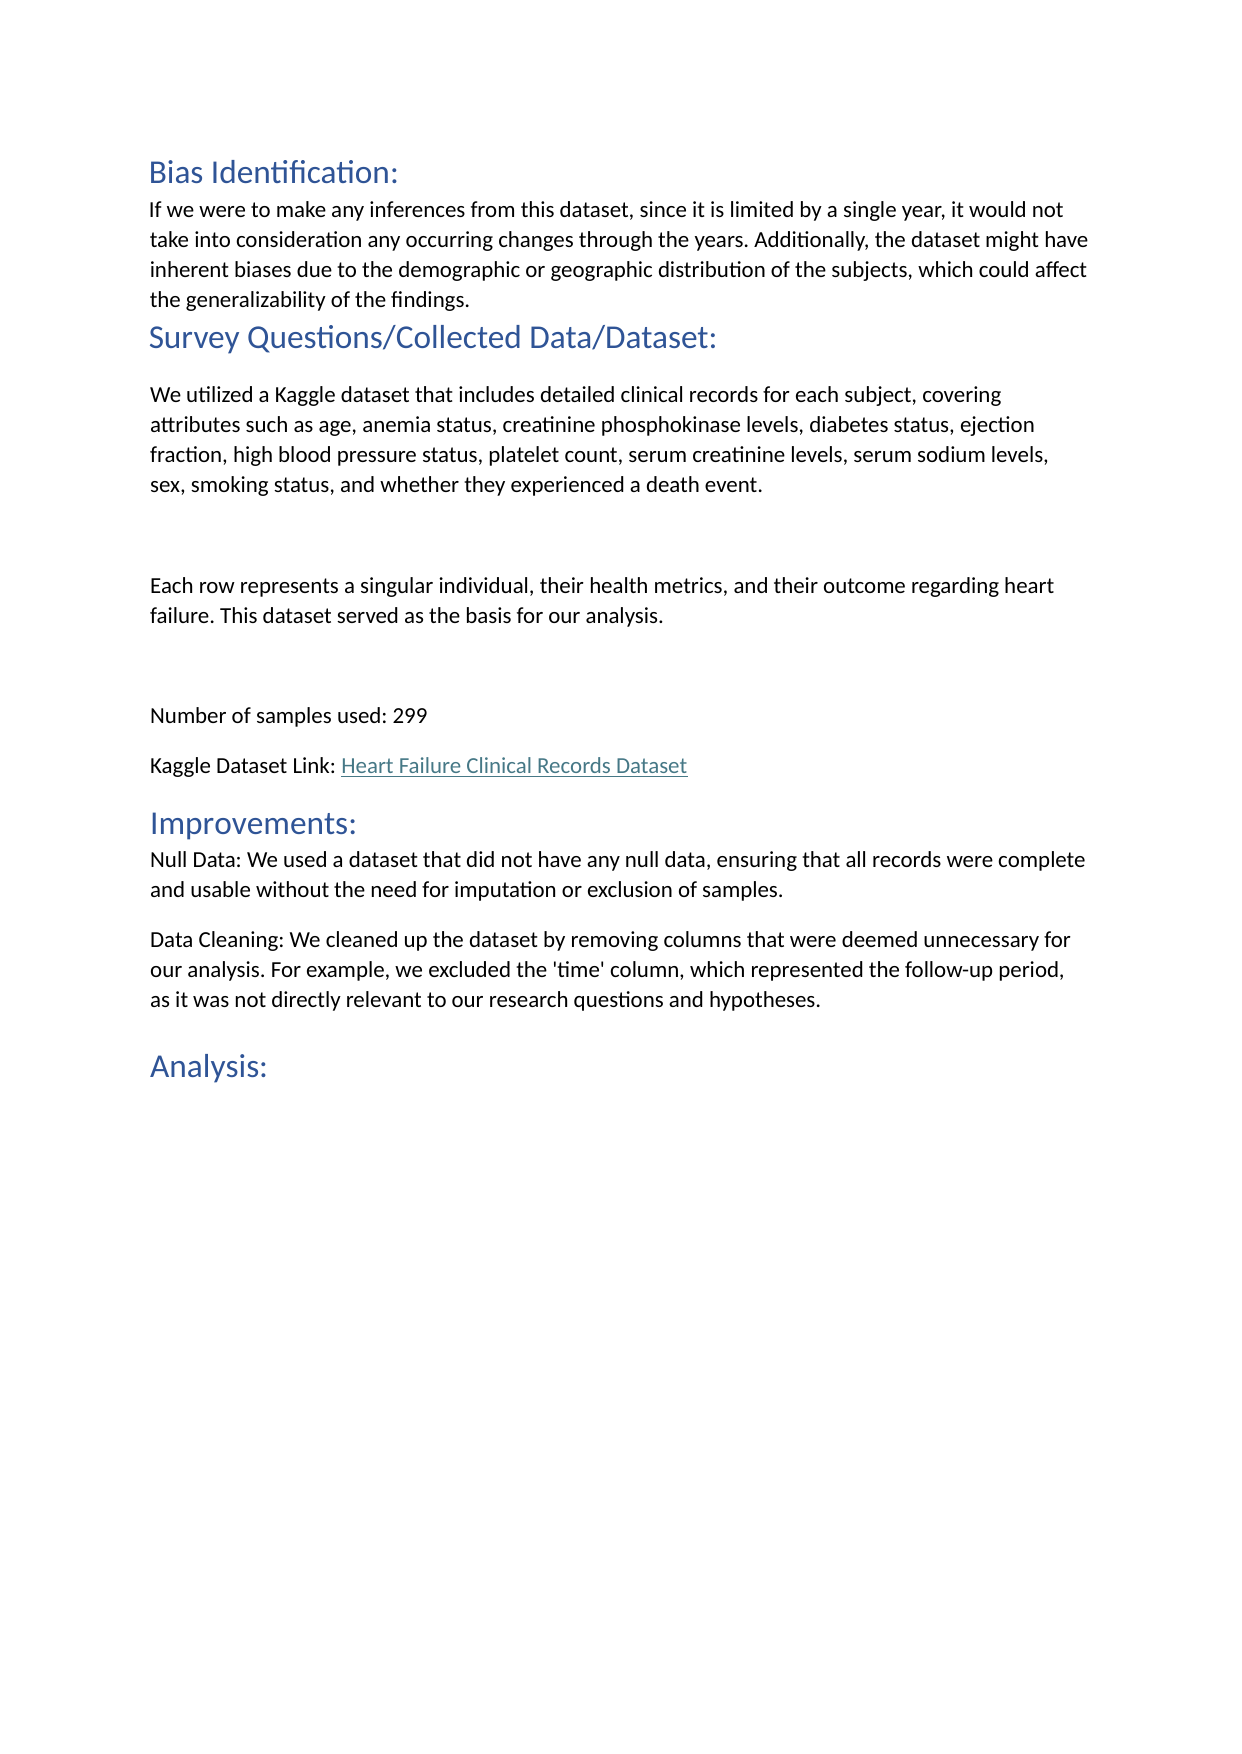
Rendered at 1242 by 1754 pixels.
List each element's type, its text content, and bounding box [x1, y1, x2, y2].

text If we were to make any inferences from this dataset, since it is limited by a single year, it would not take into consideration any occurring changes through the years. Additionally, the dataset might have inherent biases due to the demographic or geographic distribution of the subjects, which could affect the generalizability of the findings. [148, 195, 1090, 314]
text Improvements: Null Data: We used a dataset that did not have any null data, ensuring that all records were complete and usable without the need for imputation or exclusion of samples. [150, 802, 1090, 903]
text Number of samples used: 299 [150, 701, 1090, 729]
text Kaggle Dataset Link: Heart Failure Clinical Records Dataset [150, 752, 1090, 780]
text We utilized a Kaggle dataset that includes detailed clinical records for each subject, covering attributes such as age, anemia status, creatinine phosphokinase levels, diabetes status, ejection fraction, high blood pressure status, platelet count, serum creatinine levels, serum sodium levels, sex, smoking status, and whether they experienced a death event. [150, 380, 1090, 498]
text Analysis: [150, 1045, 1090, 1086]
text Each row represents a singular individual, their health metrics, and their outcome regarding heart failure. This dataset served as the basis for our analysis. [150, 571, 1090, 629]
text Bias Identification: [148, 151, 1090, 192]
text Data Cleaning: We cleaned up the dataset by removing columns that were deemed unnecessary for our analysis. For example, we excluded the 'time' column, which represented the follow-up period, as it was not directly relevant to our research questions and hypotheses. [150, 925, 1090, 1014]
text Survey Questions/Collected Data/Dataset: [148, 316, 1090, 357]
